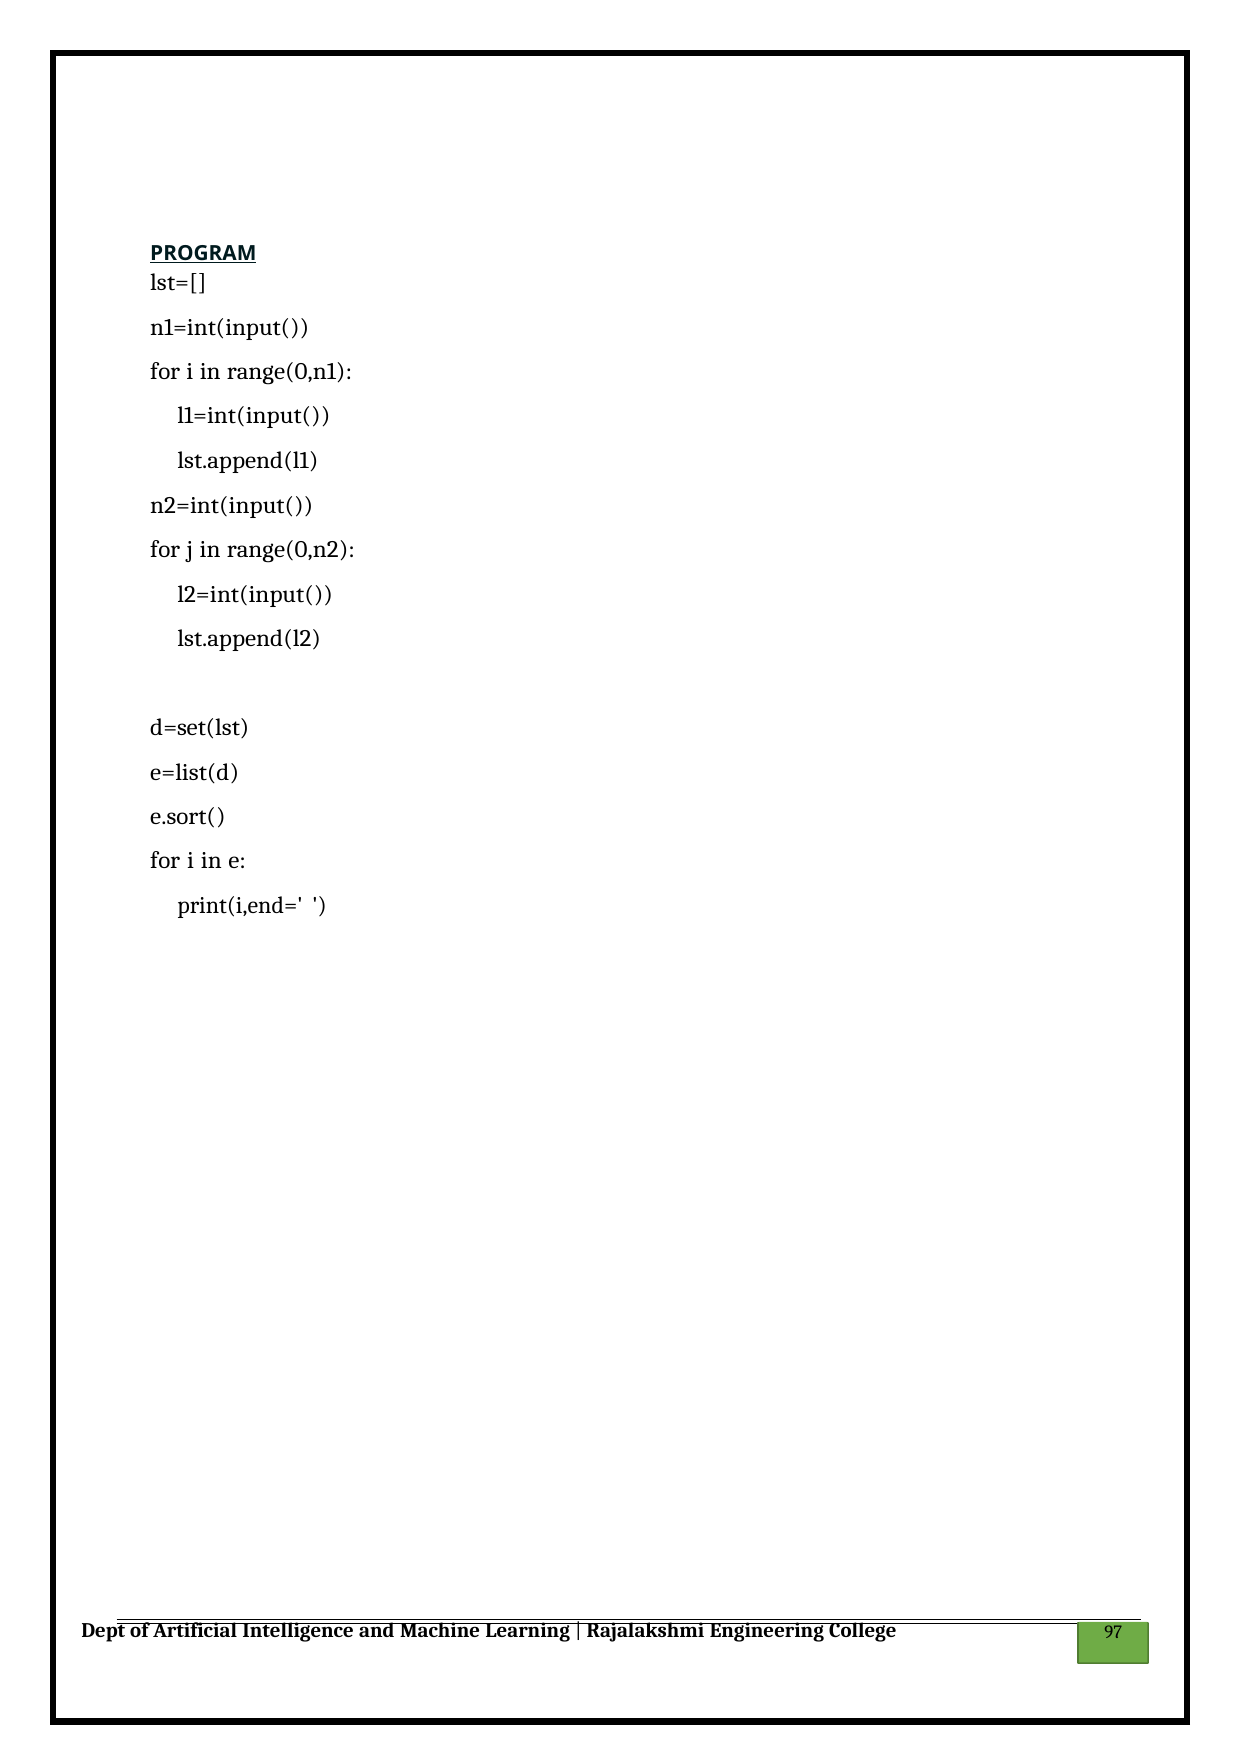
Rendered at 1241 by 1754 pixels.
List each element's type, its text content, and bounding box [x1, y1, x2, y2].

text for i in range(0,n1): l1=int(input()) lst.append(l1) [150, 358, 439, 474]
text lst=[] n1=int(input()) [150, 269, 317, 341]
text d=set(lst) e=list(d) e.sort() for i in e: [150, 714, 256, 875]
text PROGRAM [150, 238, 1103, 266]
text for j in range(0,n2): l2=int(input()) lst.append(l2) [150, 536, 364, 653]
text print(i,end=' ') [177, 892, 1103, 919]
text n2=int(input()) [150, 491, 1103, 519]
